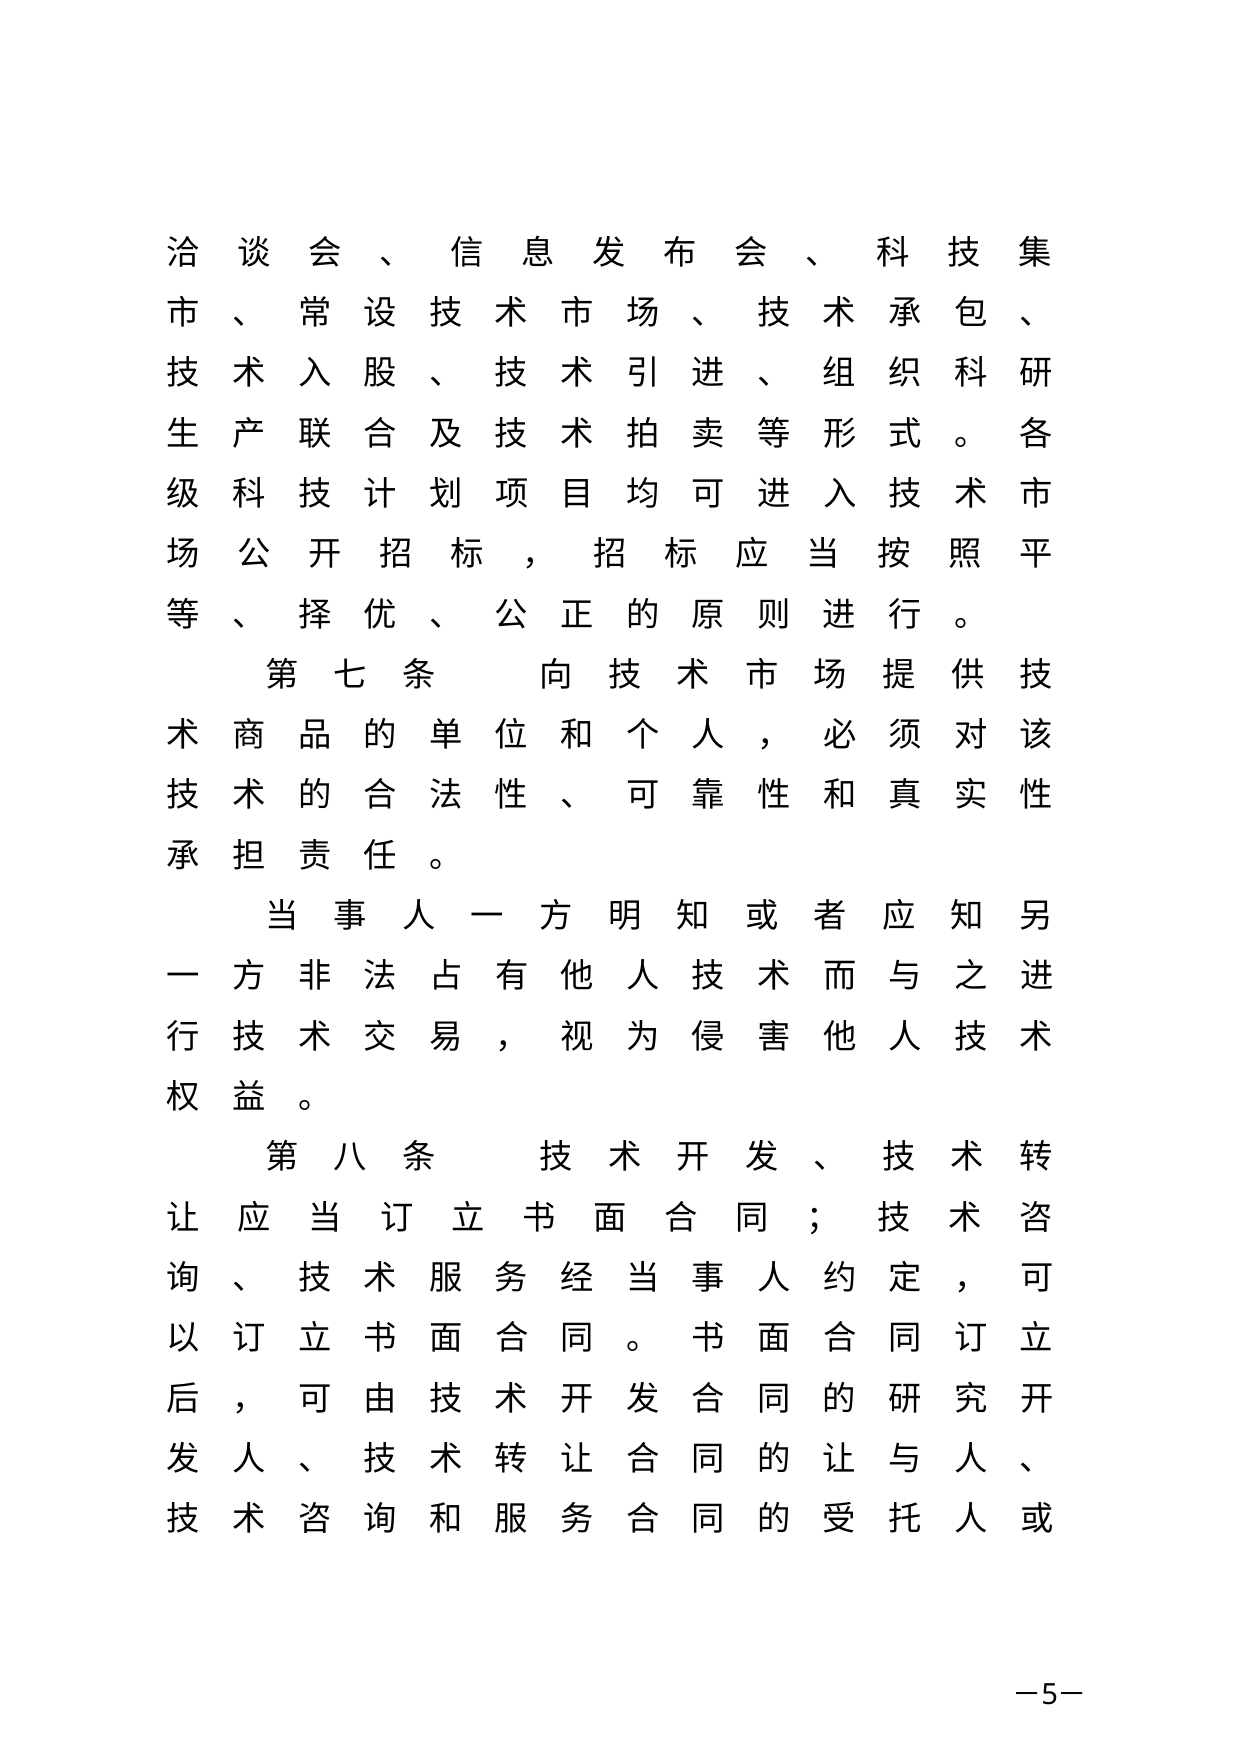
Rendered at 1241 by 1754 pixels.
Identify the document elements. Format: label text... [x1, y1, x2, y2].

text 当事人一方明知或者应知另一方非法占有他人技术而与之进行技术交易，视为侵害他人技术权益。 [167, 883, 1085, 1124]
text 第七条 向技术市场提供技术商品的单位和个人，必须对该技术的合法性、可靠性和真实性承担责任。 [167, 642, 1085, 883]
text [167, 1124, 1085, 1546]
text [167, 219, 1085, 642]
